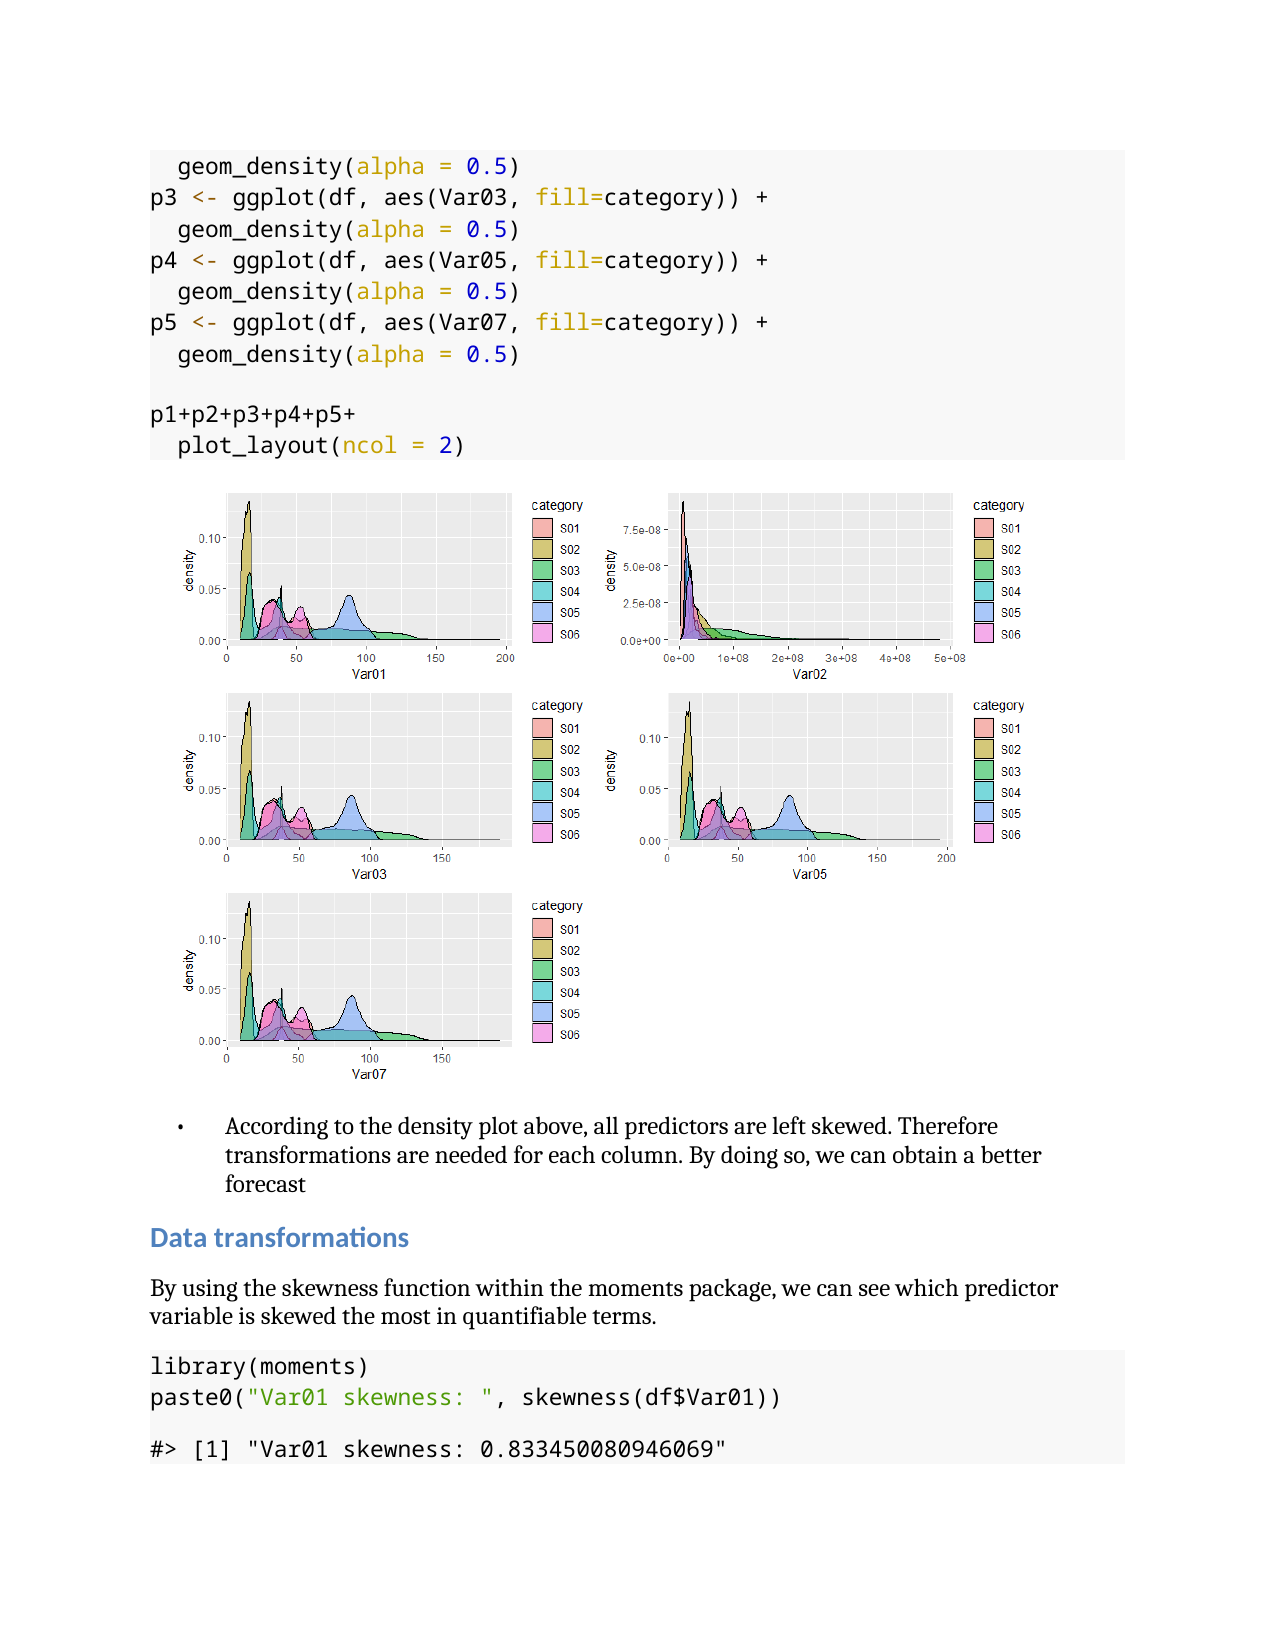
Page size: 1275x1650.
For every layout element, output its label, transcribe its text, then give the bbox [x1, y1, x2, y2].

picture [168, 480, 1044, 1094]
text #> [1] "Var01 skewness: 0.833450080946069" [150, 1433, 1125, 1464]
subtitle Data transformations [150, 1219, 1125, 1255]
list According to the density plot above, all predictors are left skewed. Therefore transformations are needed for each column. By doing so, we can obtain a better forecast [175, 1112, 1125, 1198]
text By using the skewness function within the moments package, we can see which predictor variable is skewed the most in quantifiable terms. [150, 1273, 1125, 1331]
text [150, 150, 1125, 460]
text library(moments) paste0("Var01 skewness: ", skewness(df$Var01)) [370, 1350, 1125, 1412]
